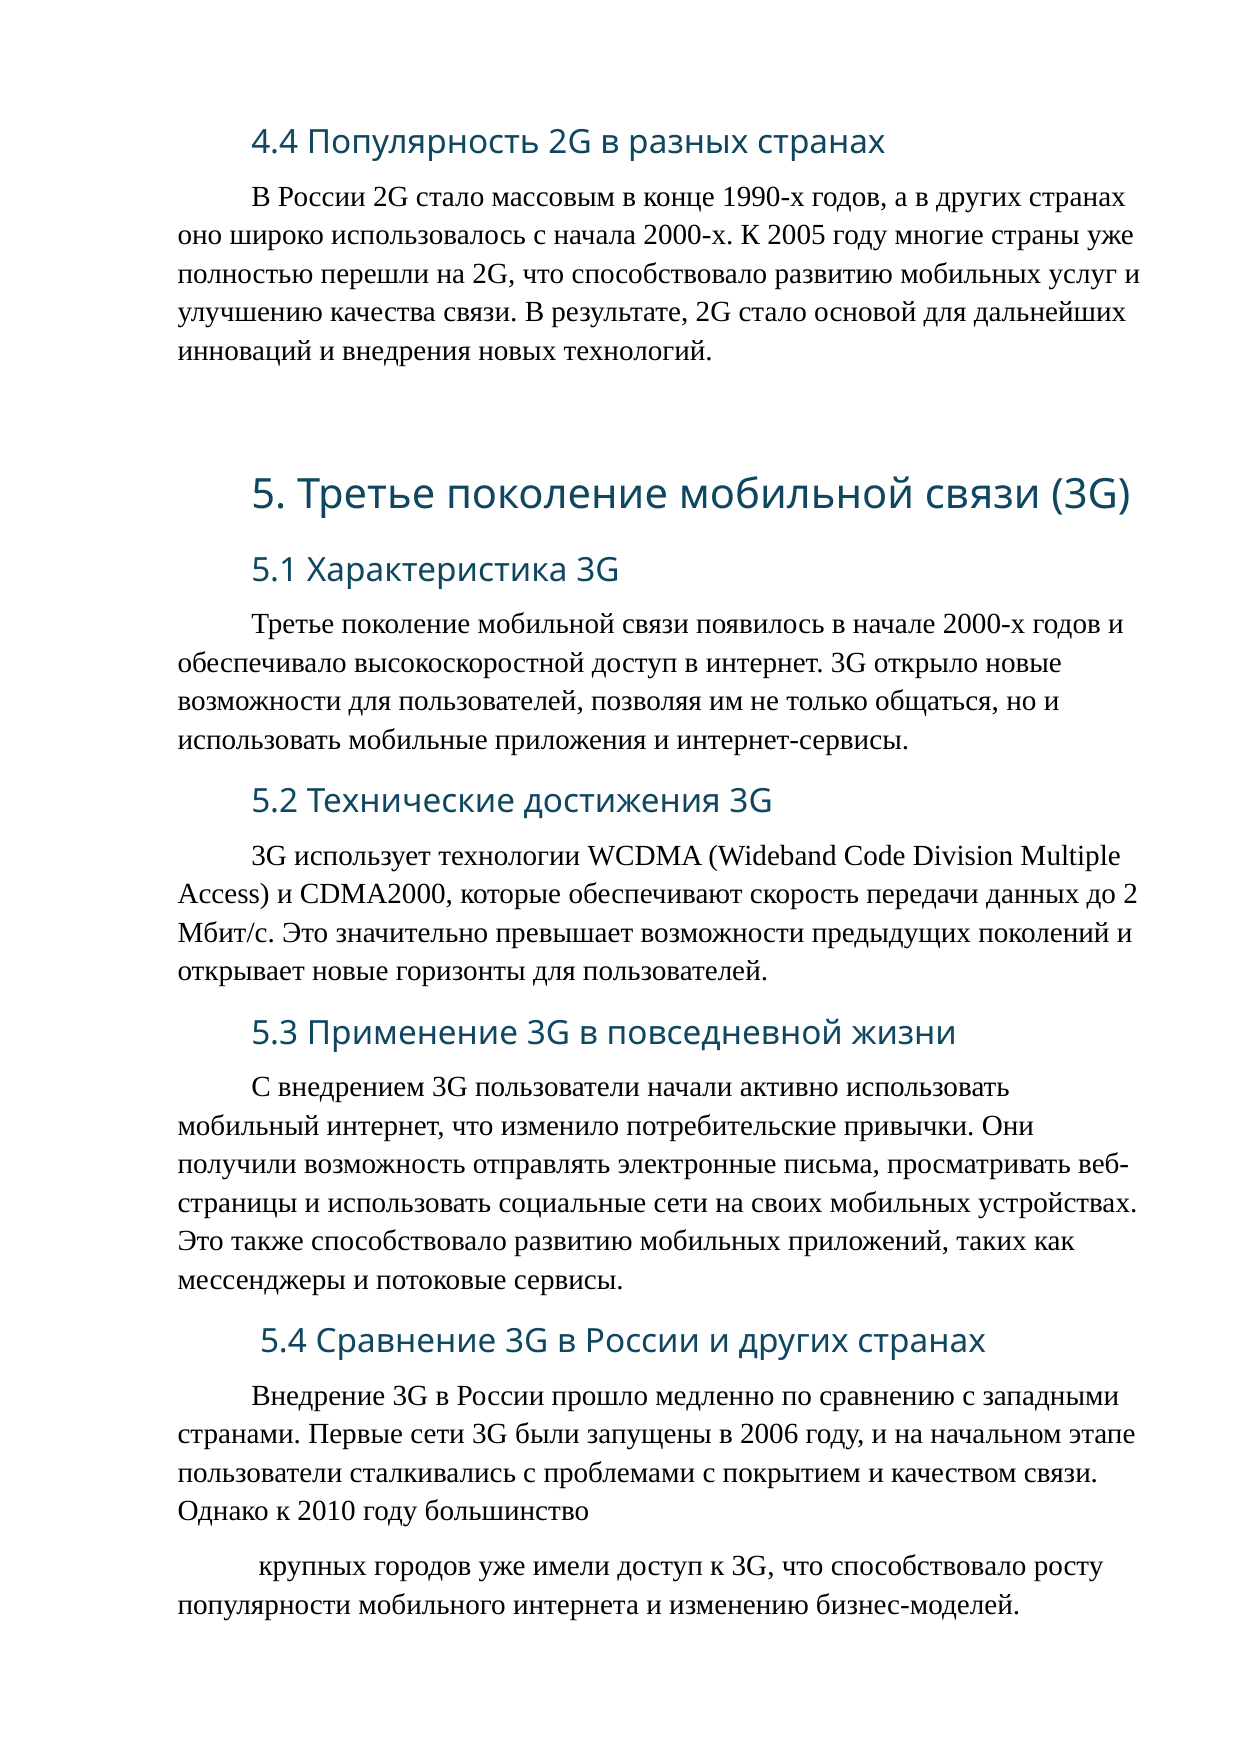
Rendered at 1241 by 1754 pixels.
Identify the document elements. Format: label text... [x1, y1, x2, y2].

text Внедрение 3G в России прошло медленно по сравнению с западными странами. Первые сети 3G были запущены в 2006 году, и на начальном этапе пользователи сталкивались с проблемами с покрытием и качеством связи. Однако к 2010 году большинство [177, 1378, 1152, 1527]
text Третье поколение мобильной связи появилось в начале 2000-х годов и обеспечивало высокоскоростной доступ в интернет. 3G открыло новые возможности для пользователей, позволяя им не только общаться, но и использовать мобильные приложения и интернет-сервисы. [177, 606, 1152, 756]
subtitle 5. Третье поколение мобильной связи (3G) [177, 464, 1152, 521]
text С внедрением 3G пользователи начали активно использовать мобильный интернет, что изменило потребительские привычки. Они получили возможность отправлять электронные письма, просматривать веб-страницы и использовать социальные сети на своих мобильных устройствах. Это также способствовало развитию мобильных приложений, таких как мессенджеры и потоковые сервисы. [177, 1069, 1152, 1295]
text крупных городов уже имели доступ к 3G, что способствовало росту популярности мобильного интернета и изменению бизнес-моделей. [177, 1548, 1152, 1621]
text 3G использует технологии WCDMA (Wideband Code Division Multiple Access) и CDMA2000, которые обеспечивают скорость передачи данных до 2 Мбит/с. Это значительно превышает возможности предыдущих поколений и открывает новые горизонты для пользователей. [177, 838, 1152, 987]
text В России 2G стало массовым в конце 1990-х годов, а в других странах оно широко использовалось с начала 2000-х. К 2005 году многие страны уже полностью перешли на 2G, что способствовало развитию мобильных услуг и улучшению качества связи. В результате, 2G стало основой для дальнейших инноваций и внедрения новых технологий. [177, 179, 1152, 366]
subtitle 5.4 Сравнение 3G в России и других странах [177, 1317, 1152, 1362]
subtitle 5.2 Технические достижения 3G [177, 777, 1152, 823]
subtitle 5.1 Характеристика 3G [177, 546, 1152, 591]
subtitle 4.4 Популярность 2G в разных странах [177, 118, 1152, 163]
subtitle 5.3 Применение 3G в повседневной жизни [177, 1009, 1152, 1054]
